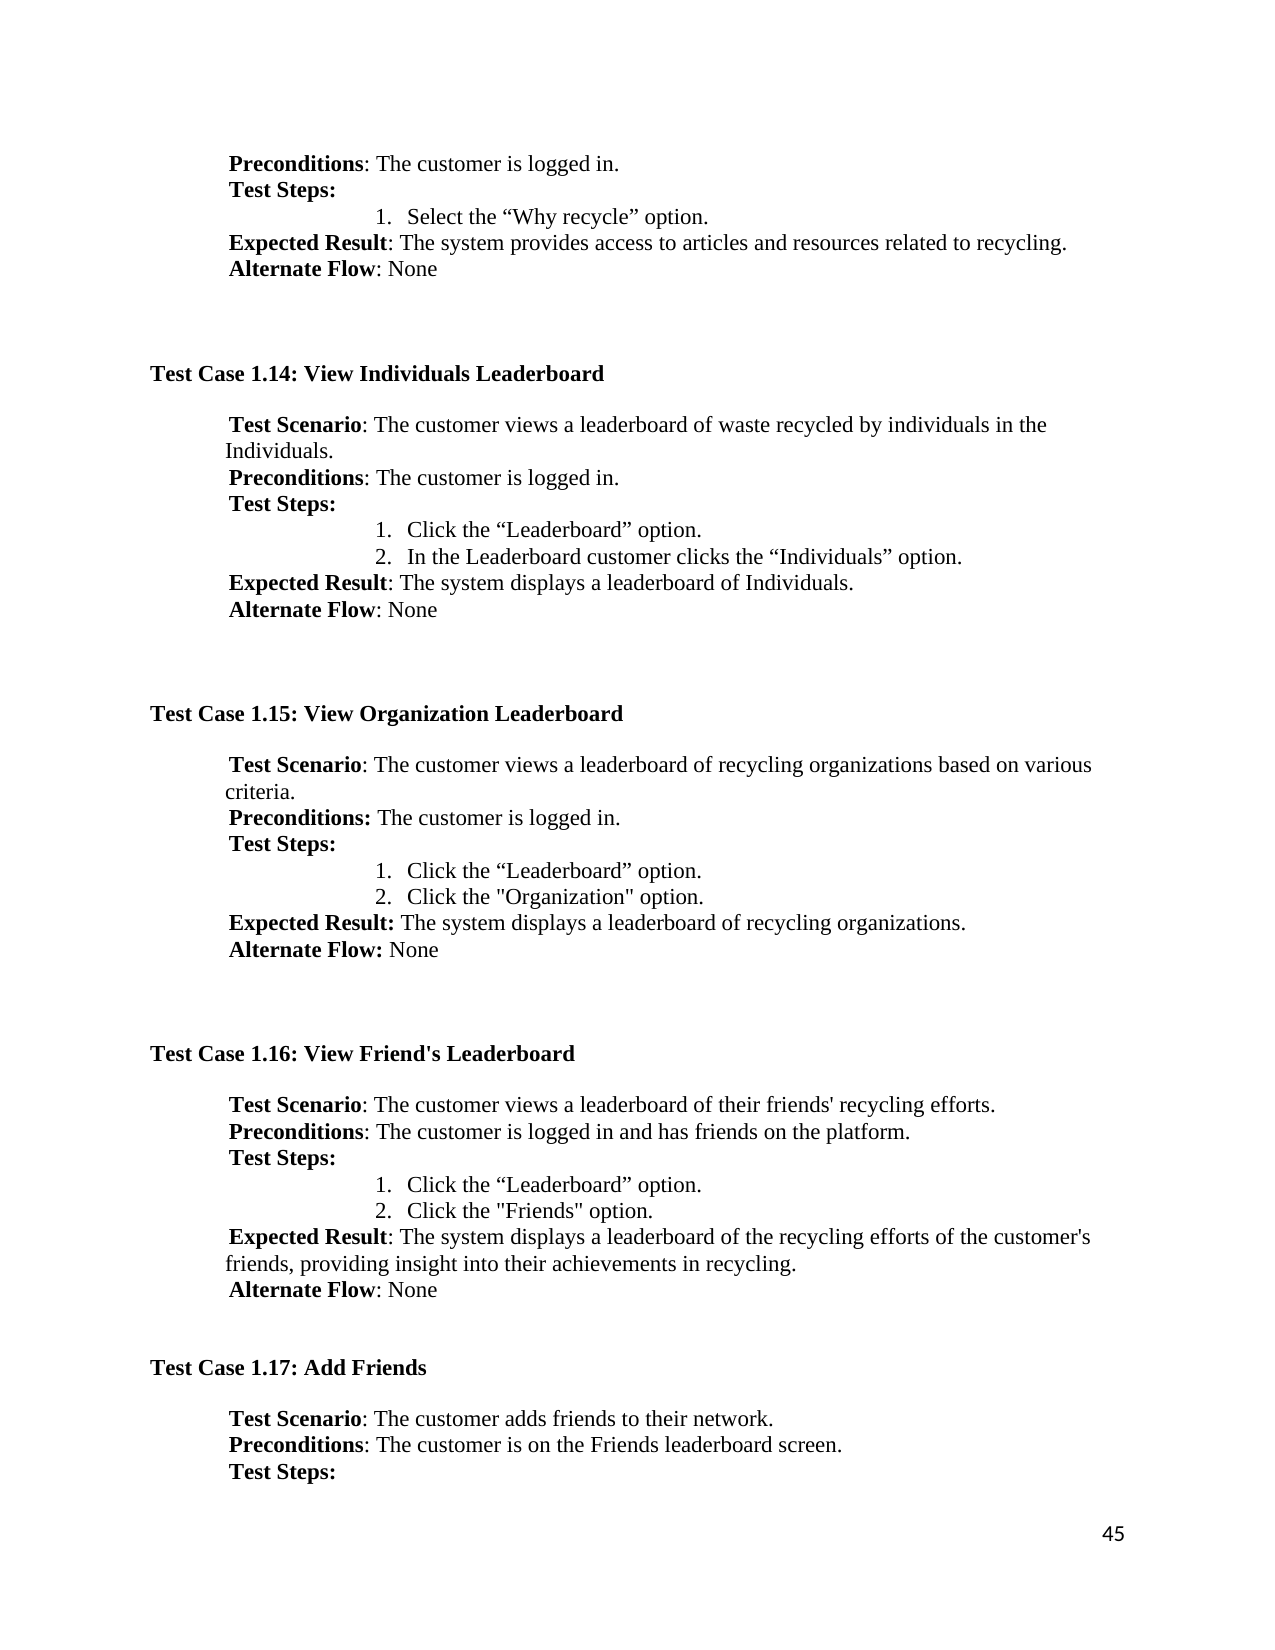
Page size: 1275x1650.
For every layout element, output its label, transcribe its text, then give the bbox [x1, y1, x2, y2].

text Expected Result: The system provides access to articles and resources related to recycling. [225, 229, 1125, 255]
text Preconditions: The customer is on the Friends leaderboard screen. [225, 1431, 1125, 1458]
text 1. Select the “Why recycle” option. [375, 203, 1125, 229]
text Alternate Flow: None [225, 596, 1125, 622]
text Alternate Flow: None [225, 1276, 1125, 1302]
text 1. Click the “Leaderboard” option. [375, 1171, 1125, 1197]
text Alternate Flow: None [225, 255, 1125, 282]
text 2. Click the "Friends" option. [375, 1197, 1125, 1223]
text Test Steps: [225, 176, 1125, 203]
text Test Scenario: The customer views a leaderboard of waste recycled by individuals in the Individuals. [225, 411, 1125, 464]
text 1. Click the “Leaderboard” option. [375, 517, 1125, 543]
text Test Case 1.16: View Friend's Leaderboard [150, 1040, 1125, 1067]
text Test Case 1.17: Add Friends [150, 1354, 1125, 1380]
text 2. In the Leaderboard customer clicks the “Individuals” option. [375, 543, 1125, 569]
text Preconditions: The customer is logged in. [225, 464, 1125, 490]
text Test Steps: [225, 490, 1125, 517]
text Expected Result: The system displays a leaderboard of recycling organizations. [225, 909, 1125, 936]
text 1. Click the “Leaderboard” option. [375, 857, 1125, 883]
text Preconditions: The customer is logged in. [225, 804, 1125, 830]
text Alternate Flow: None [225, 936, 1125, 962]
text Preconditions: The customer is logged in. [225, 150, 1125, 176]
text Test Scenario: The customer adds friends to their network. [225, 1405, 1125, 1431]
text 2. Click the "Organization" option. [375, 883, 1125, 909]
text Test Scenario: The customer views a leaderboard of their friends' recycling efforts. [225, 1092, 1125, 1118]
text Test Steps: [225, 830, 1125, 857]
text Test Steps: [225, 1144, 1125, 1171]
text Test Steps: [225, 1458, 1125, 1484]
text Test Case 1.15: View Organization Leaderboard [150, 700, 1125, 726]
text Preconditions: The customer is logged in and has friends on the platform. [225, 1118, 1125, 1144]
text Test Case 1.14: View Individuals Leaderboard [150, 360, 1125, 386]
text Expected Result: The system displays a leaderboard of Individuals. [225, 569, 1125, 596]
text Test Scenario: The customer views a leaderboard of recycling organizations based on various criteria. [225, 751, 1125, 804]
text Expected Result: The system displays a leaderboard of the recycling efforts of the customer's friends, providing insight into their achievements in recycling. [225, 1223, 1125, 1276]
